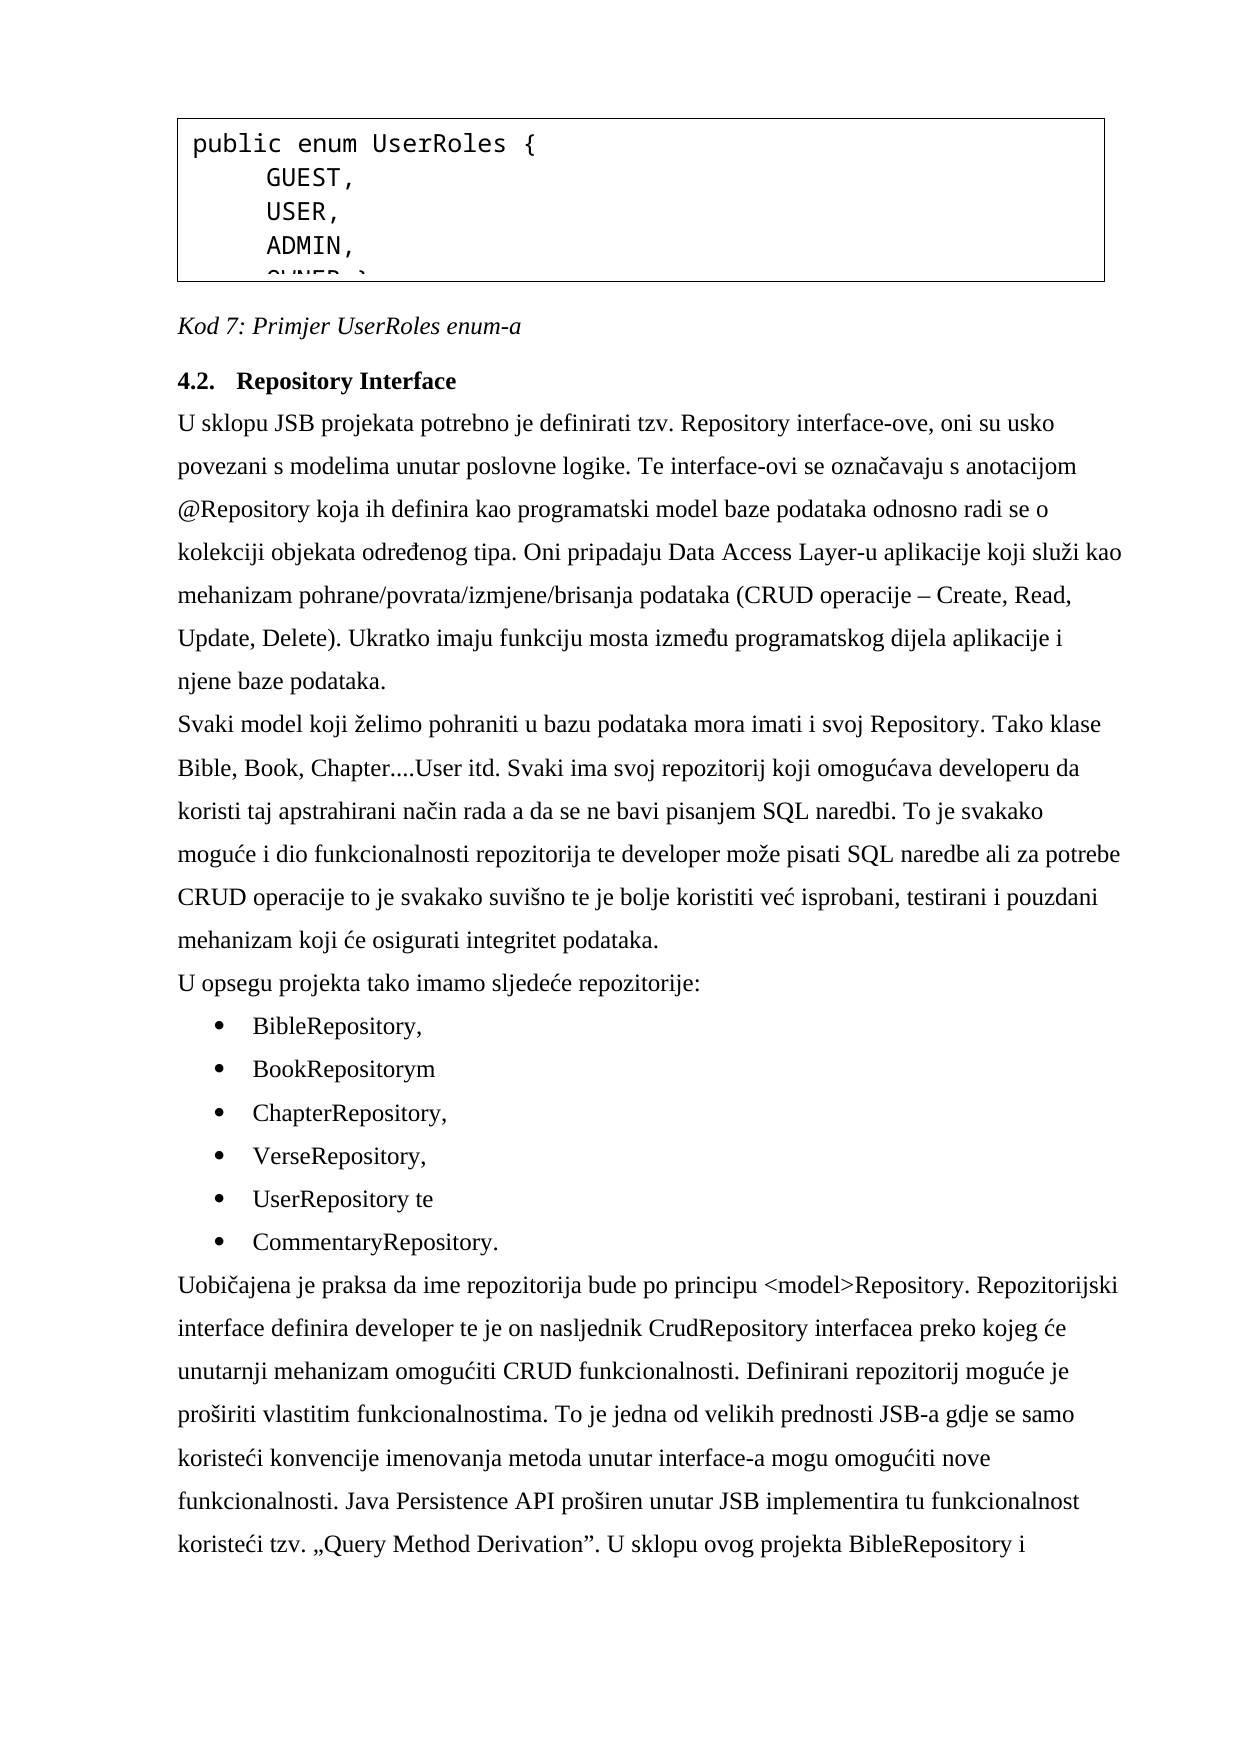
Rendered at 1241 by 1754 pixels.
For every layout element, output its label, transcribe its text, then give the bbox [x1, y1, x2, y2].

text Svaki model koji želimo pohraniti u bazu podataka mora imati i svoj Repository. Tako klase Bible, Book, Chapter....User itd. Svaki ima svoj repozitorij koji omogućava developeru da koristi taj apstrahirani način rada a da se ne bavi pisanjem SQL naredbi. To je svakako moguće i dio funkcionalnosti repozitorija te developer može pisati SQL naredbe ali za potrebe CRUD operacije to je svakako suvišno te je bolje koristiti već isprobani, testirani i pouzdani mehanizam koji će osigurati integritet podataka. [177, 709, 1122, 954]
list ChapterRepository, [215, 1098, 1122, 1126]
list BibleRepository, [215, 1011, 1122, 1040]
list BookRepositorym [215, 1054, 1122, 1083]
text U sklopu JSB projekata potrebno je definirati tzv. Repository interface-ove, oni su usko povezani s modelima unutar poslovne logike. Te interface-ovi se označavaju s anotacijom @Repository koja ih definira kao programatski model baze podataka odnosno radi se o kolekciji objekata određenog tipa. Oni pripadaju Data Access Layer-u aplikacije koji služi kao mehanizam pohrane/povrata/izmjene/brisanja podataka (CRUD operacije – Create, Read, Update, Delete). Ukratko imaju funkciju mosta između programatskog dijela aplikacije i njene baze podataka. [177, 408, 1122, 695]
list UserRepository te [215, 1184, 1122, 1213]
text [177, 1270, 1122, 1558]
text U opsegu projekta tako imamo sljedeće repozitorije: [177, 968, 1122, 997]
list VerseRepository, [215, 1141, 1122, 1169]
text Kod 7: Primjer UserRoles enum-a [177, 311, 1122, 339]
list CommentaryRepository. [215, 1227, 1122, 1256]
subtitle Repository Interface [177, 366, 1122, 395]
